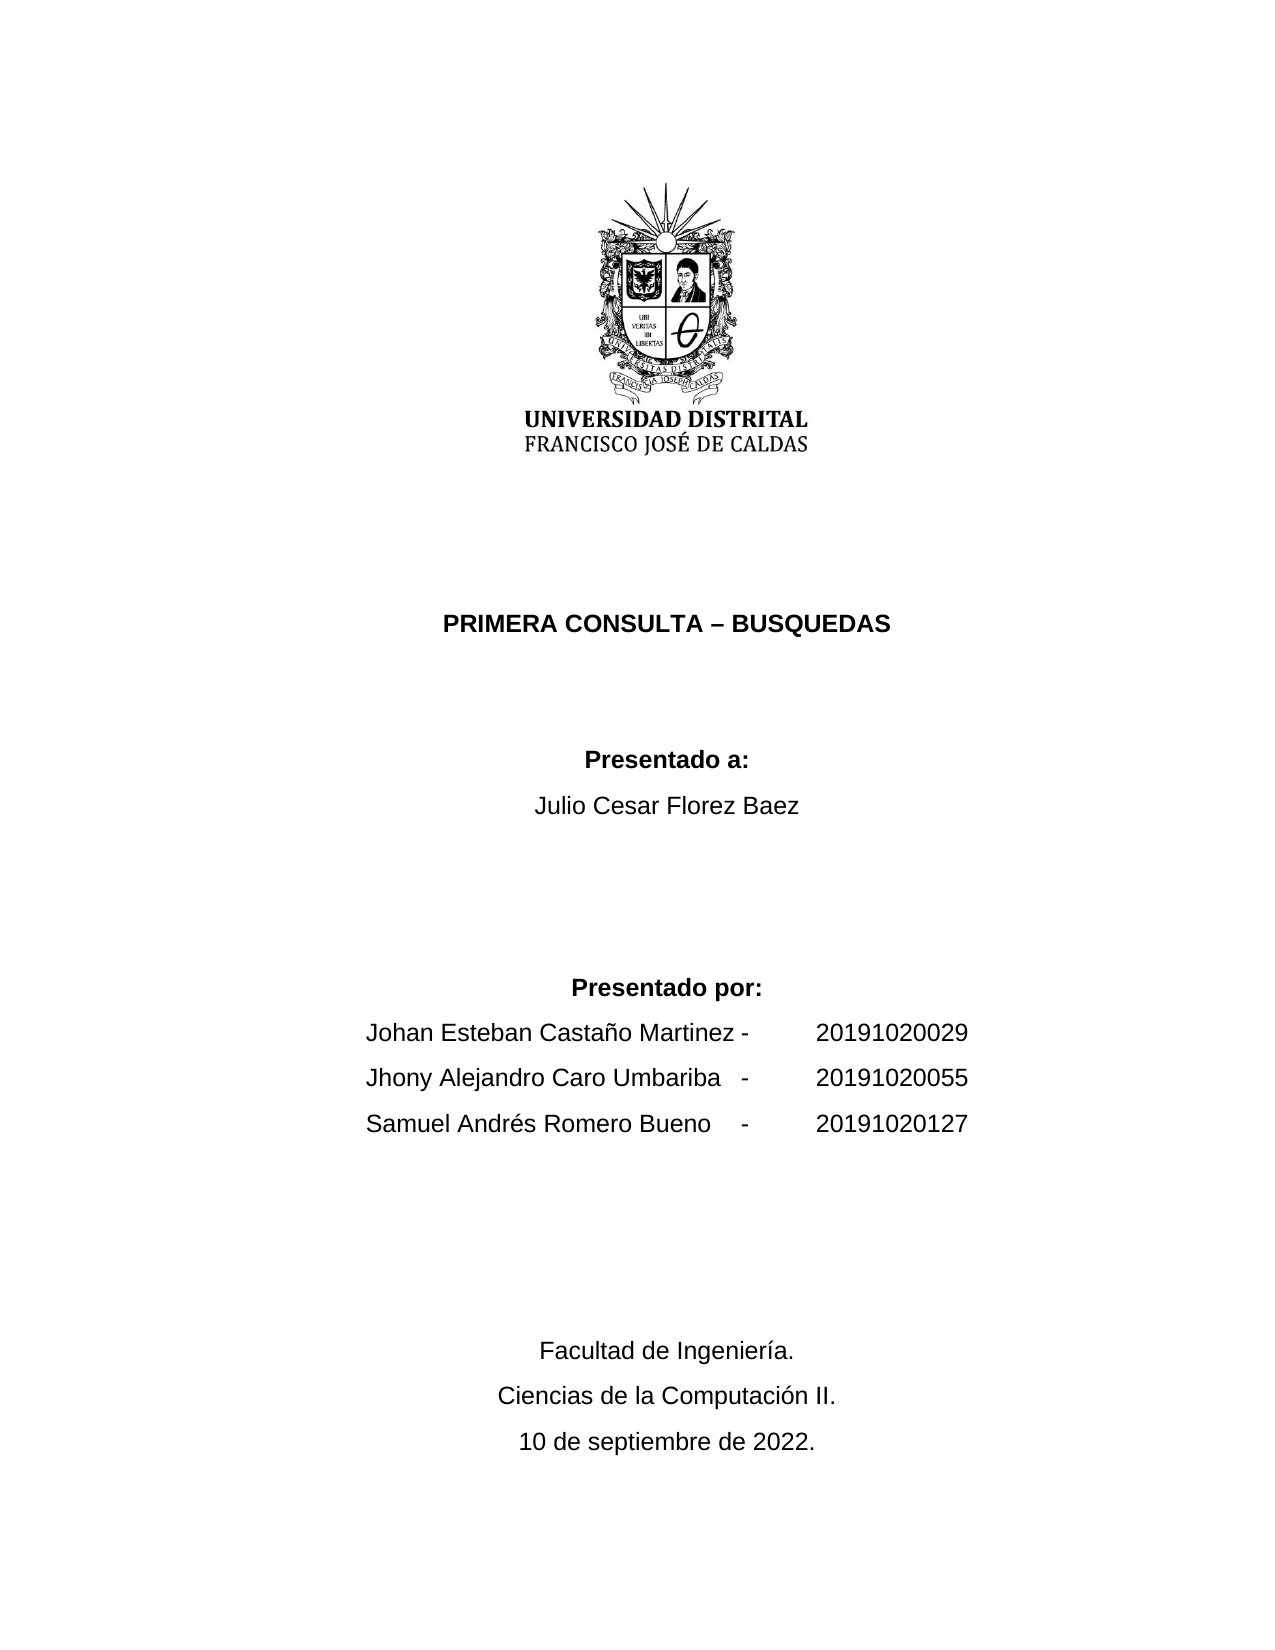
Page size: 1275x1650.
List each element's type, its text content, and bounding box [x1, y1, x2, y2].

picture [523, 177, 811, 457]
text Samuel Andrés Romero Bueno - 20191020127 [177, 1109, 1157, 1138]
text Jhony Alejandro Caro Umbariba - 20191020055 [177, 1063, 1157, 1092]
text 10 de septiembre de 2022. [177, 1427, 1157, 1456]
text Julio Cesar Florez Baez [177, 791, 1157, 820]
text Johan Esteban Castaño Martinez - 20191020029 [177, 1018, 1157, 1047]
text Presentado por: [177, 973, 1157, 1001]
text Presentado a: [177, 746, 1157, 774]
text Ciencias de la Computación II. [177, 1381, 1157, 1410]
text PRIMERA CONSULTA – BUSQUEDAS [177, 609, 1157, 638]
text Facultad de Ingeniería. [177, 1336, 1157, 1365]
